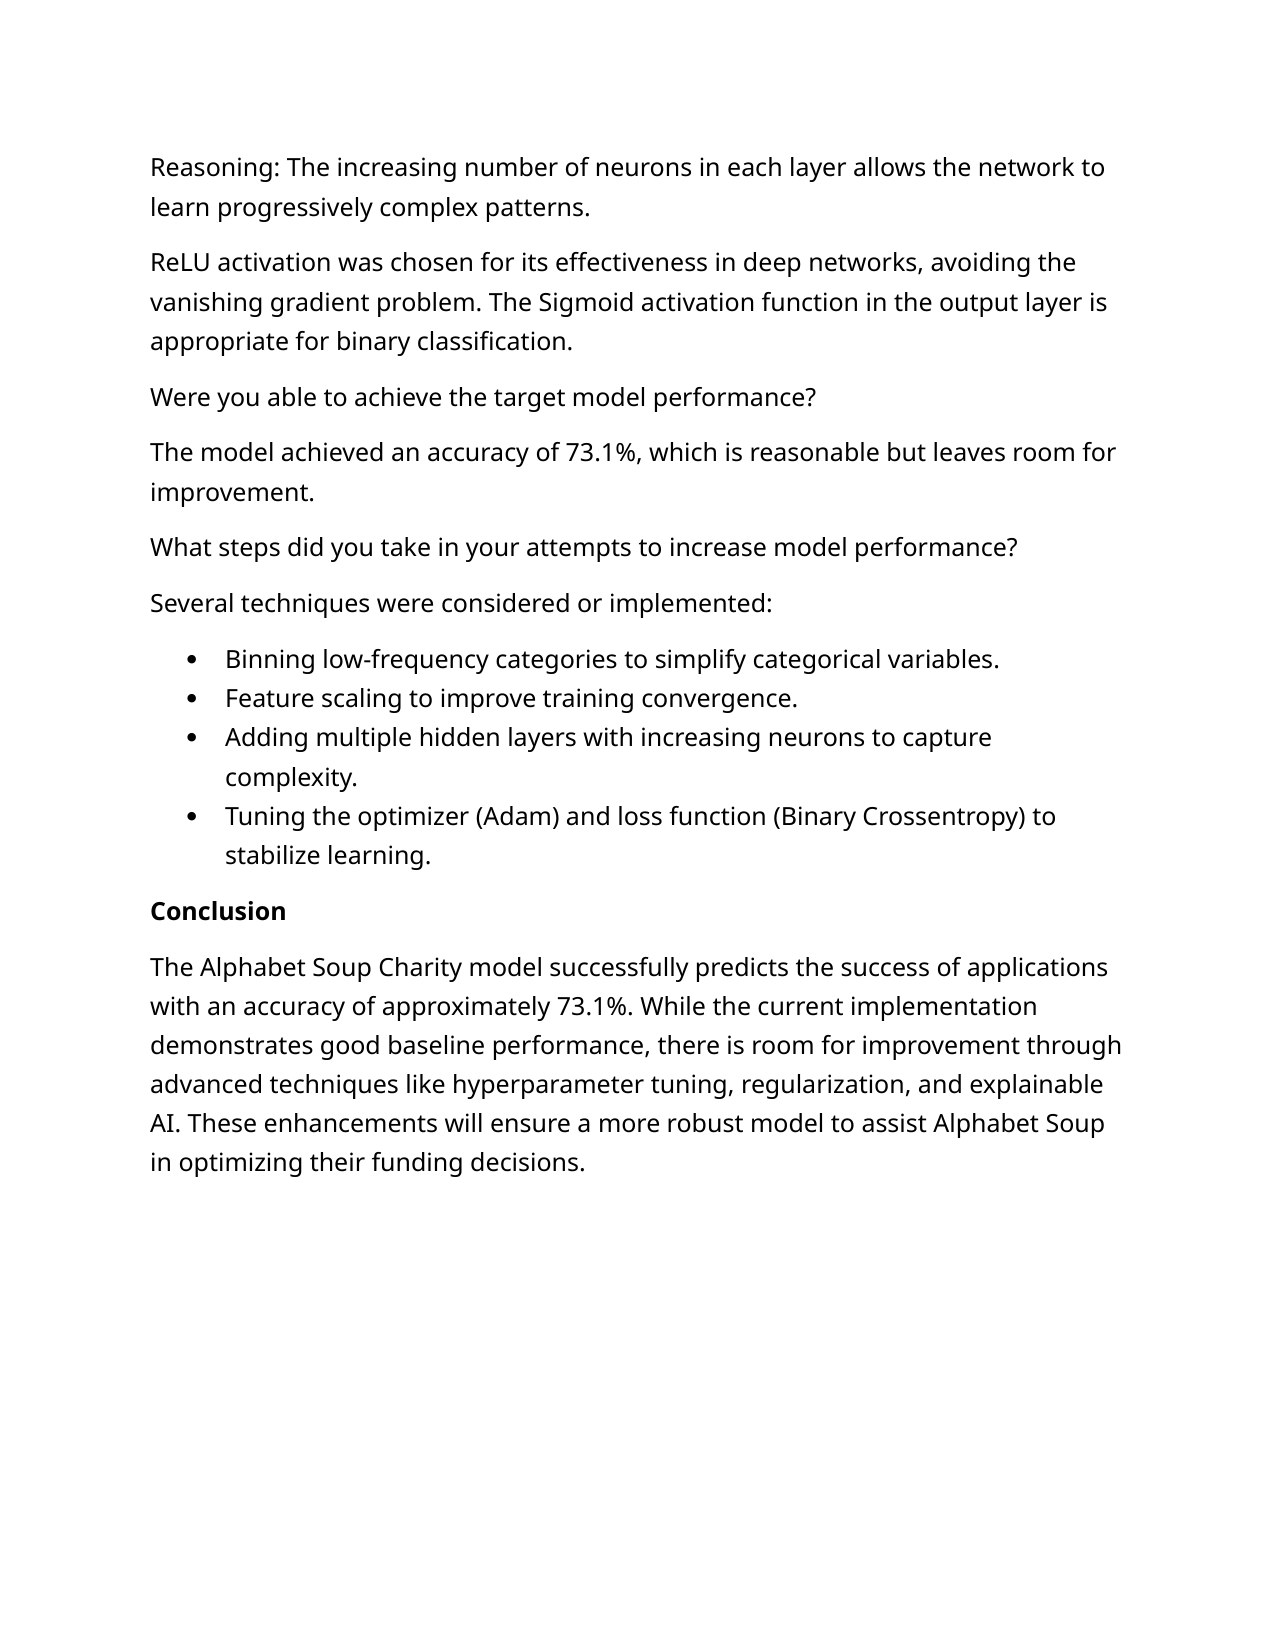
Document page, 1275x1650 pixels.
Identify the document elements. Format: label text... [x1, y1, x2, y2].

text The model achieved an accuracy of 73.1%, which is reasonable but leaves room for improvement. [150, 435, 1125, 508]
list Feature scaling to improve training convergence. [187, 681, 1125, 715]
list Adding multiple hidden layers with increasing neurons to capture complexity. [187, 720, 1125, 793]
text Reasoning: The increasing number of neurons in each layer allows the network to learn progressively complex patterns. [150, 150, 1125, 223]
text The Alphabet Soup Charity model successfully predicts the success of applications with an accuracy of approximately 73.1%. While the current implementation demonstrates good baseline performance, there is room for improvement through advanced techniques like hyperparameter tuning, regularization, and explainable AI. These enhancements will ensure a more robust model to assist Alphabet Soup in optimizing their funding decisions. [150, 949, 1125, 1179]
list Binning low-frequency categories to simplify categorical variables. [187, 642, 1125, 676]
text ReLU activation was chosen for its effectiveness in deep networks, avoiding the vanishing gradient problem. The Sigmoid activation function in the output layer is appropriate for binary classification. [150, 245, 1125, 357]
text Were you able to achieve the target model performance? [150, 379, 1125, 413]
list Tuning the optimizer (Adam) and loss function (Binary Crossentropy) to stabilize learning. [187, 798, 1125, 872]
text What steps did you take in your attempts to increase model performance? [150, 530, 1125, 564]
text Conclusion [150, 893, 1125, 927]
text Several techniques were considered or implemented: [150, 586, 1125, 620]
